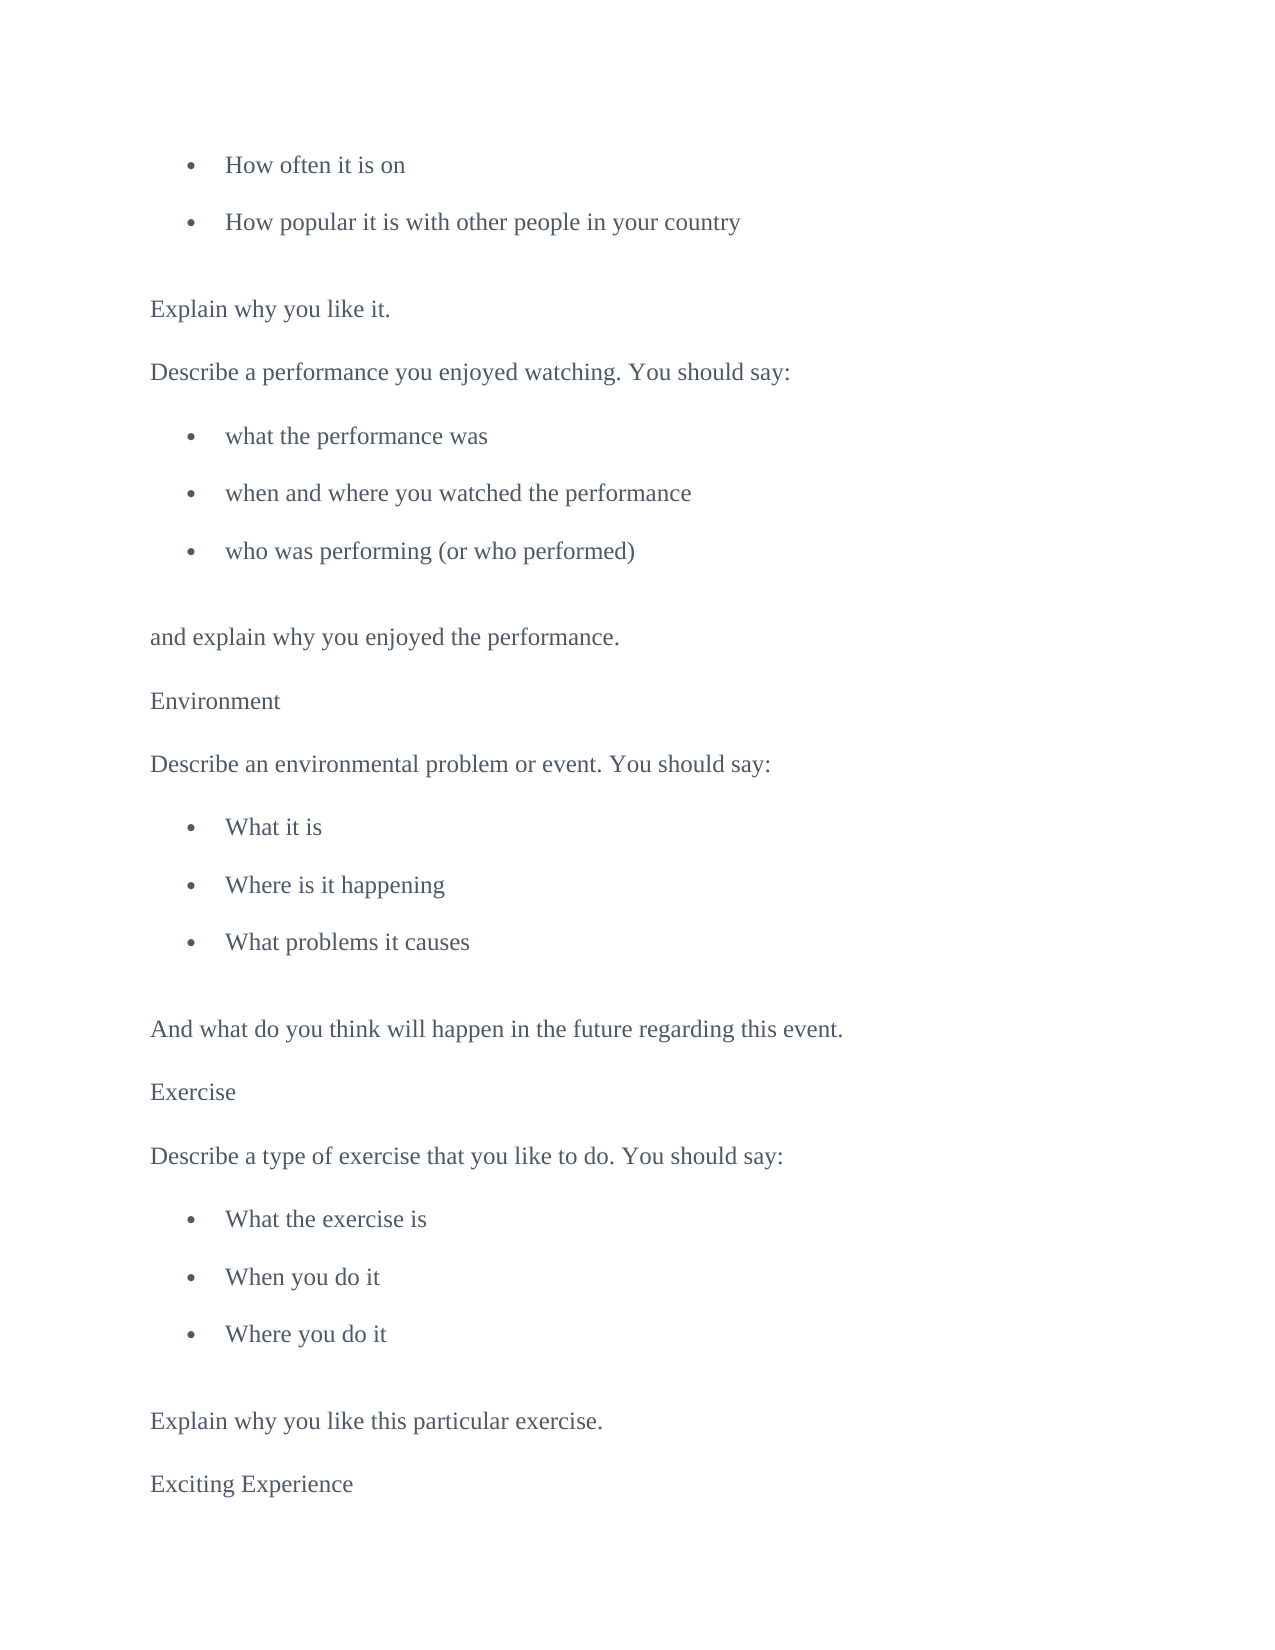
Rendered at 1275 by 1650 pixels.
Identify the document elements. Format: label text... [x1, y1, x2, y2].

list Where you do it [187, 1319, 1125, 1348]
text And what do you think will happen in the future regarding this event. [150, 1014, 1125, 1043]
list when and where you watched the performance [187, 478, 1125, 507]
text Environment [150, 686, 1125, 714]
list When you do it [187, 1262, 1125, 1290]
list Where is it happening [187, 870, 1125, 899]
list who was performing (or who performed) [187, 536, 1125, 564]
list How popular it is with other people in your country [187, 207, 1125, 236]
text Describe a type of exercise that you like to do. You should say: [150, 1141, 1125, 1169]
list What problems it causes [187, 927, 1125, 956]
text Explain why you like it. [150, 294, 1125, 323]
list What the exercise is [187, 1204, 1125, 1233]
text Explain why you like this particular exercise. [150, 1406, 1125, 1434]
list What it is [187, 812, 1125, 841]
list How often it is on [187, 150, 1125, 179]
text Exercise [150, 1077, 1125, 1106]
text Exciting Experience [150, 1469, 1125, 1498]
list what the performance was [187, 421, 1125, 449]
text and explain why you enjoyed the performance. [150, 622, 1125, 651]
text Describe a performance you enjoyed watching. You should say: [150, 357, 1125, 386]
text Describe an environmental problem or event. You should say: [150, 749, 1125, 778]
